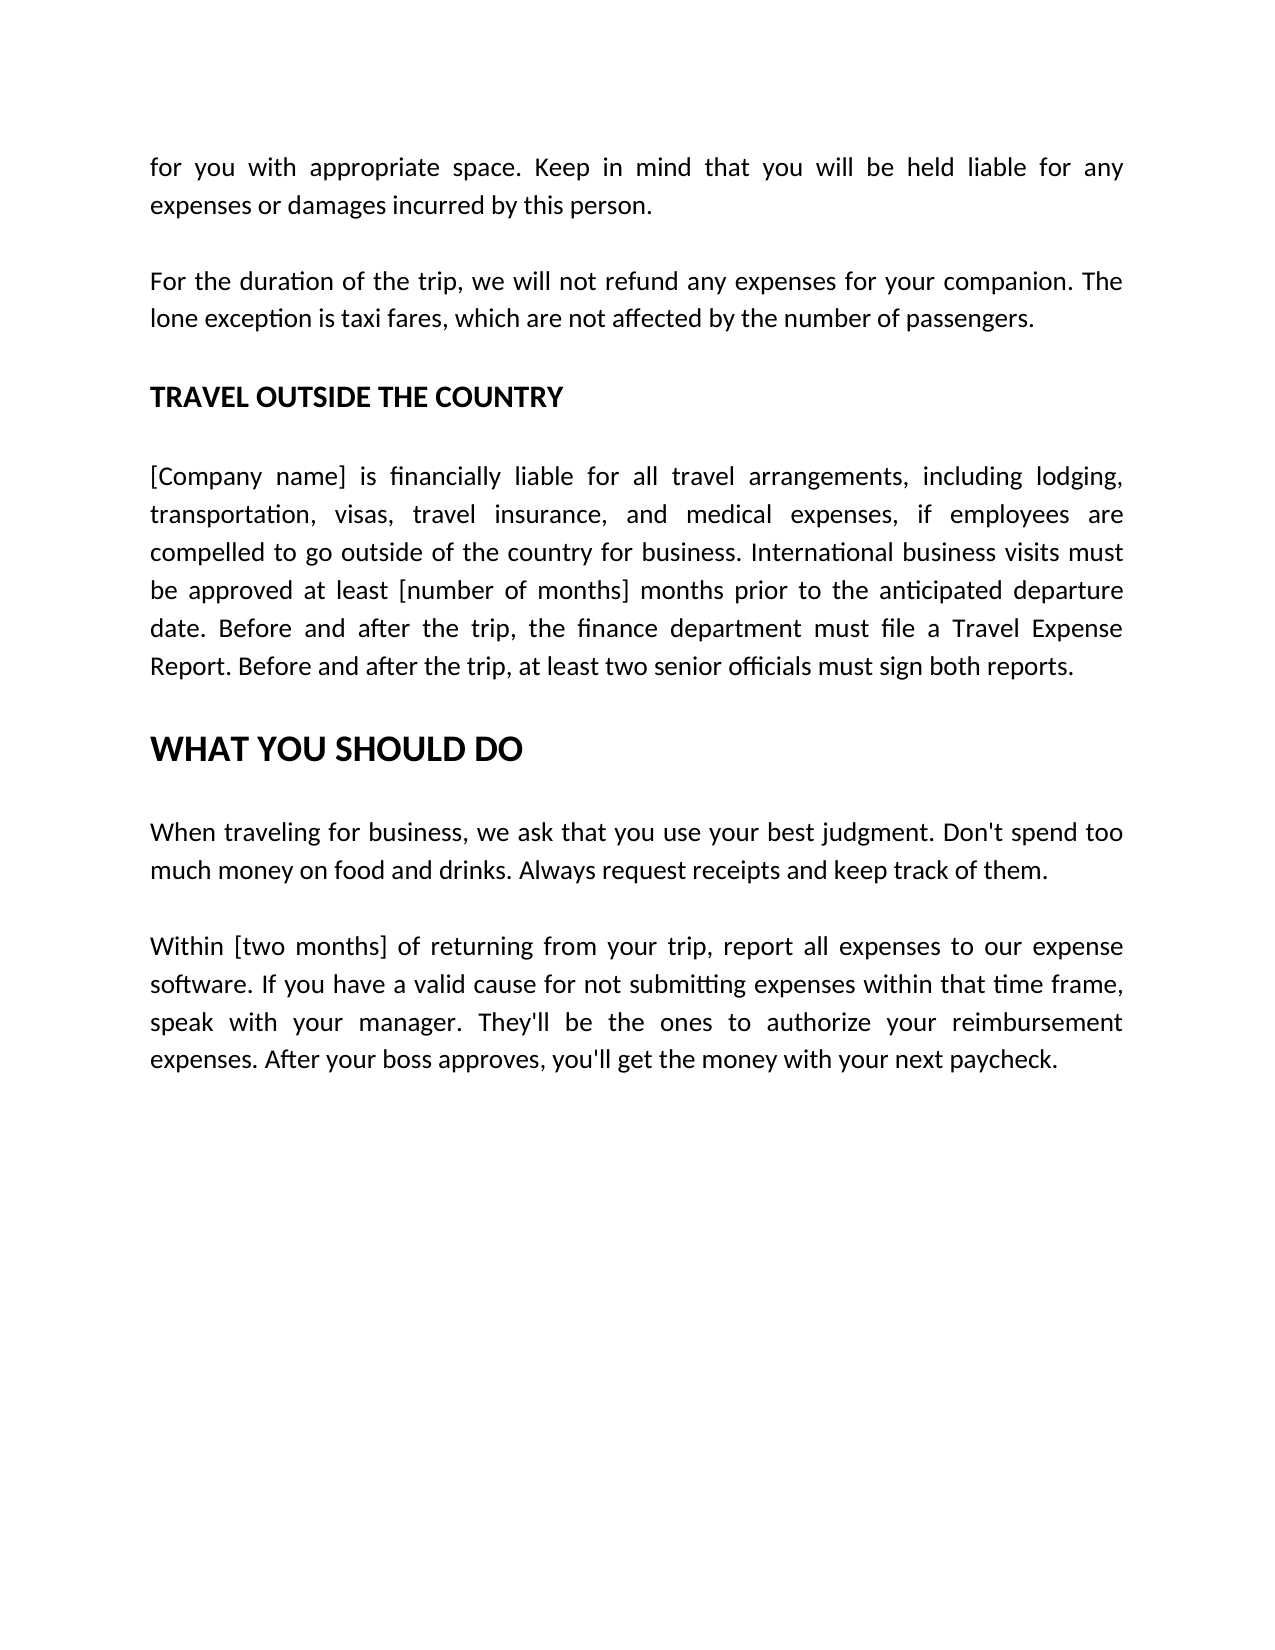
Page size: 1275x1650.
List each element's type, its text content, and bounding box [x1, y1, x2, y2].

text WHAT YOU SHOULD DO [150, 724, 1125, 770]
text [150, 150, 1125, 221]
text Within [two months] of returning from your trip, report all expenses to our expense software. If you have a valid cause for not submitting expenses within that time frame, speak with your manager. They'll be the ones to authorize your reimbursement expenses. After your boss approves, you'll get the money with your next paycheck. [150, 929, 1125, 1076]
text For the duration of the trip, we will not refund any expenses for your companion. The lone exception is taxi fares, which are not affected by the number of passengers. [150, 264, 1125, 335]
text TRAVEL OUTSIDE THE COUNTRY [150, 377, 1125, 416]
text [Company name] is financially liable for all travel arrangements, including lodging, transportation, visas, travel insurance, and medical expenses, if employees are compelled to go outside of the country for business. International business visits must be approved at least [number of months] months prior to the anticipated departure date. Before and after the trip, the finance department must file a Travel Expense Report. Before and after the trip, at least two senior officials must sign both reports. [150, 459, 1125, 682]
text When traveling for business, we ask that you use your best judgment. Don't spend too much money on food and drinks. Always request receipts and keep track of them. [150, 815, 1125, 886]
